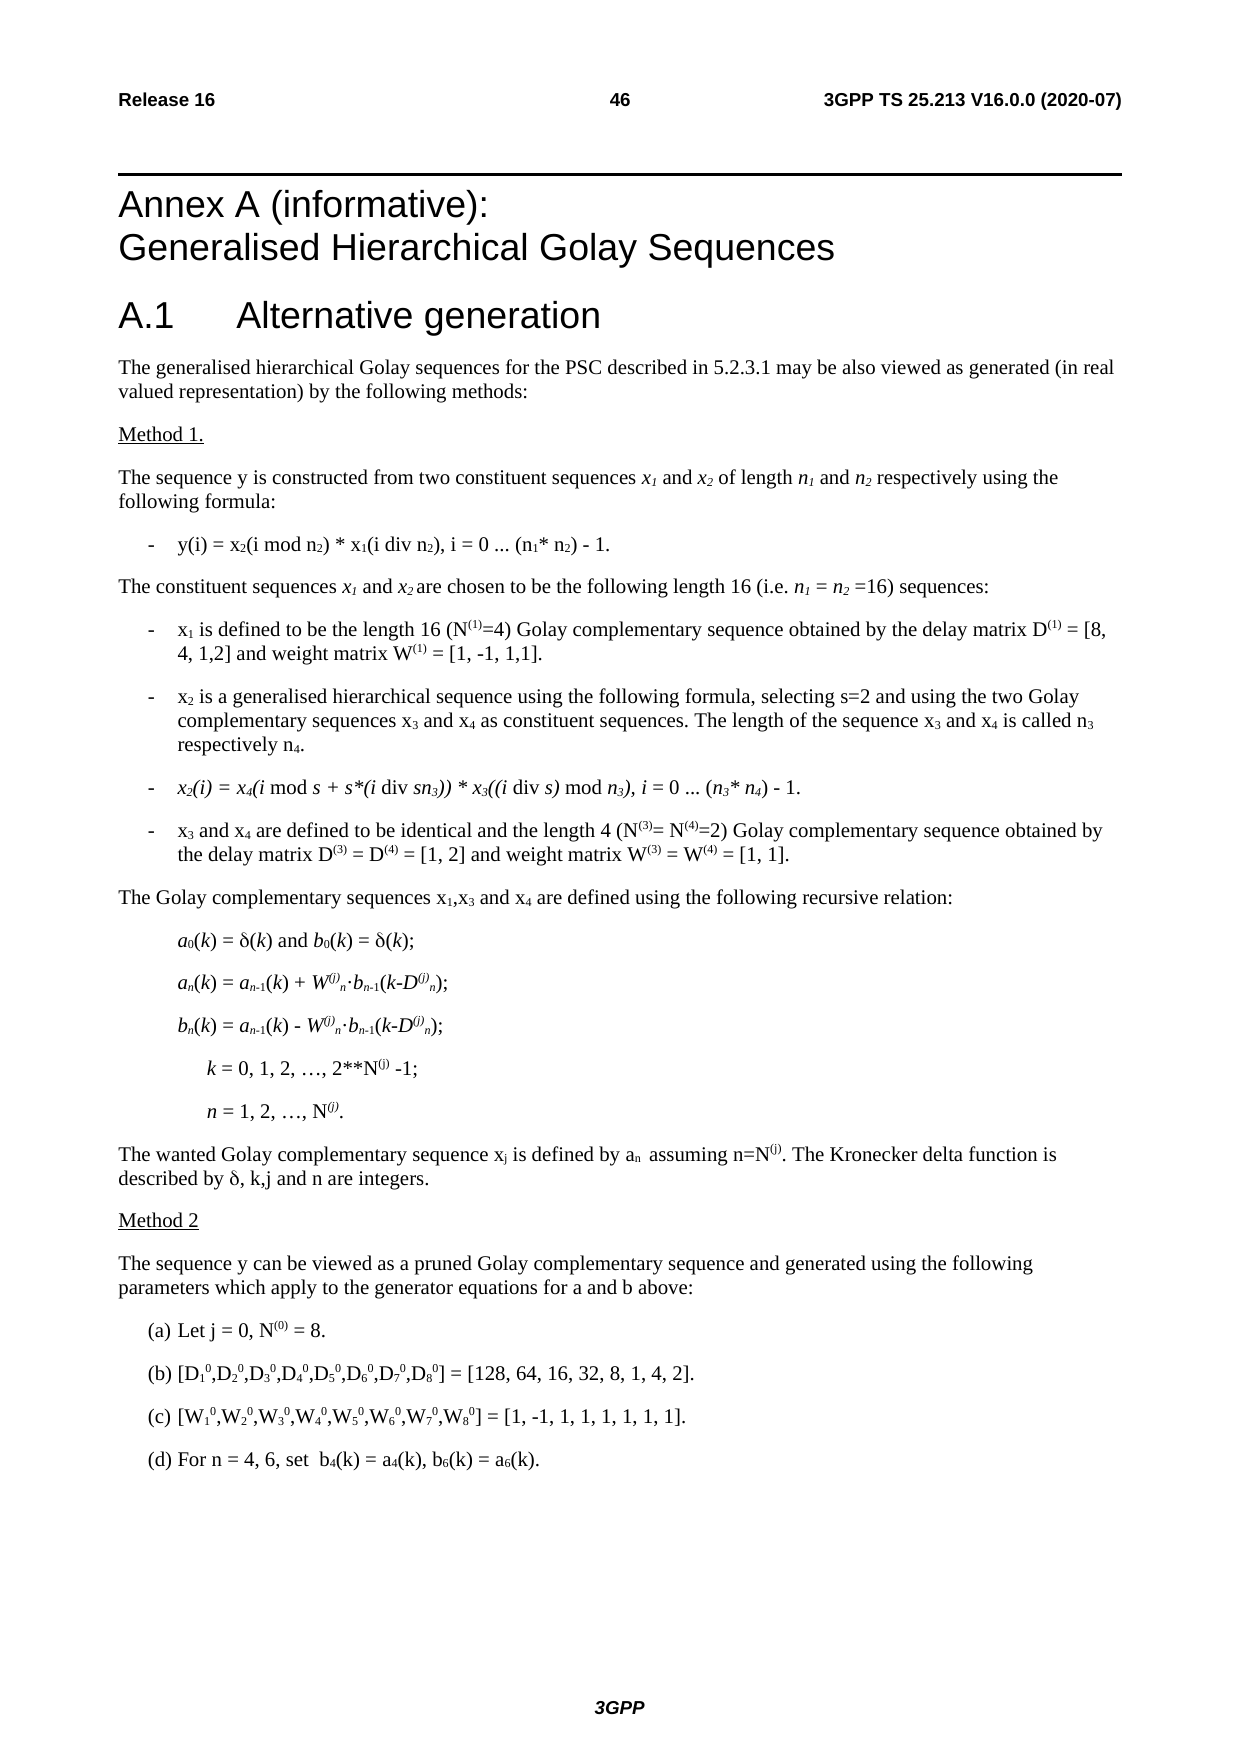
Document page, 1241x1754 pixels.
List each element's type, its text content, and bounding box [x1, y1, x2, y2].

list Method 1. [118, 422, 1122, 446]
text - x3 and x4 are defined to be identical and the length 4 (N(3)= N(4)=2) Golay complementary sequence obtained by the delay matrix D(3) = D(4) = [1, 2] and weight matrix W(3) = W(4) = [1, 1]. [148, 818, 1122, 866]
text The sequence y is constructed from two constituent sequences x1 and x2 of length n1 and n2 respectively using the following formula: [118, 465, 1122, 513]
subtitle Annex A (informative): Generalised Hierarchical Golay Sequences [118, 176, 1122, 268]
text (d) For n = 4, 6, set b4(k) = a4(k), b6(k) = a6(k). [148, 1447, 1122, 1471]
text k = 0, 1, 2, …, 2**N(j) -1; [177, 1056, 1122, 1080]
text The sequence y can be viewed as a pruned Golay complementary sequence and generated using the following parameters which apply to the generator equations for a and b above: [118, 1251, 1122, 1299]
text a0(k) = (k) and b0(k) = (k); [148, 927, 1122, 952]
text (a) Let j = 0, N(0) = 8. [148, 1318, 1122, 1342]
text The wanted Golay complementary sequence xj is defined by an assuming n=N(j). The Kronecker delta function is described by , k,j and n are integers. [118, 1142, 1122, 1190]
subtitle A.1 Alternative generation [118, 284, 1122, 336]
text - x2 is a generalised hierarchical sequence using the following formula, selecting s=2 and using the two Golay complementary sequences x3 and x4 as constituent sequences. The length of the sequence x3 and x4 is called n3 respectively n4. [148, 684, 1122, 756]
text bn(k) = an-1(k) - W(j)n·bn-1(k-D(j)n); [148, 1013, 1122, 1037]
text (c) [W10,W20,W30,W40,W50,W60,W70,W80] = [1, -1, 1, 1, 1, 1, 1, 1]. [148, 1404, 1122, 1428]
text - x1 is defined to be the length 16 (N(1)=4) Golay complementary sequence obtained by the delay matrix D(1) = [8, 4, 1,2] and weight matrix W(1) = [1, -1, 1,1]. [148, 617, 1122, 665]
text Method 2 [118, 1208, 1122, 1232]
text The generalised hierarchical Golay sequences for the PSC described in 5.2.3.1 may be also viewed as generated (in real valued representation) by the following methods: [118, 355, 1122, 403]
text - y(i) = x2(i mod n2) * x1(i div n2), i = 0 ... (n1* n2) - 1. [148, 532, 1122, 556]
text n = 1, 2, …, N(j). [177, 1099, 1122, 1123]
text - x2(i) = x4(i mod s + s*(i div sn3)) * x3((i div s) mod n3), i = 0 ... (n3* n4) - 1. [148, 775, 1122, 799]
text (b) [D10,D20,D30,D40,D50,D60,D70,D80] = [128, 64, 16, 32, 8, 1, 4, 2]. [148, 1361, 1122, 1385]
text an(k) = an-1(k) + W(j)n·bn-1(k-D(j)n); [148, 970, 1122, 994]
text The Golay complementary sequences x1,x3 and x4 are defined using the following recursive relation: [118, 885, 1122, 909]
text The constituent sequences x1 and x2 are chosen to be the following length 16 (i.e. n1 = n2 =16) sequences: [118, 574, 1122, 598]
